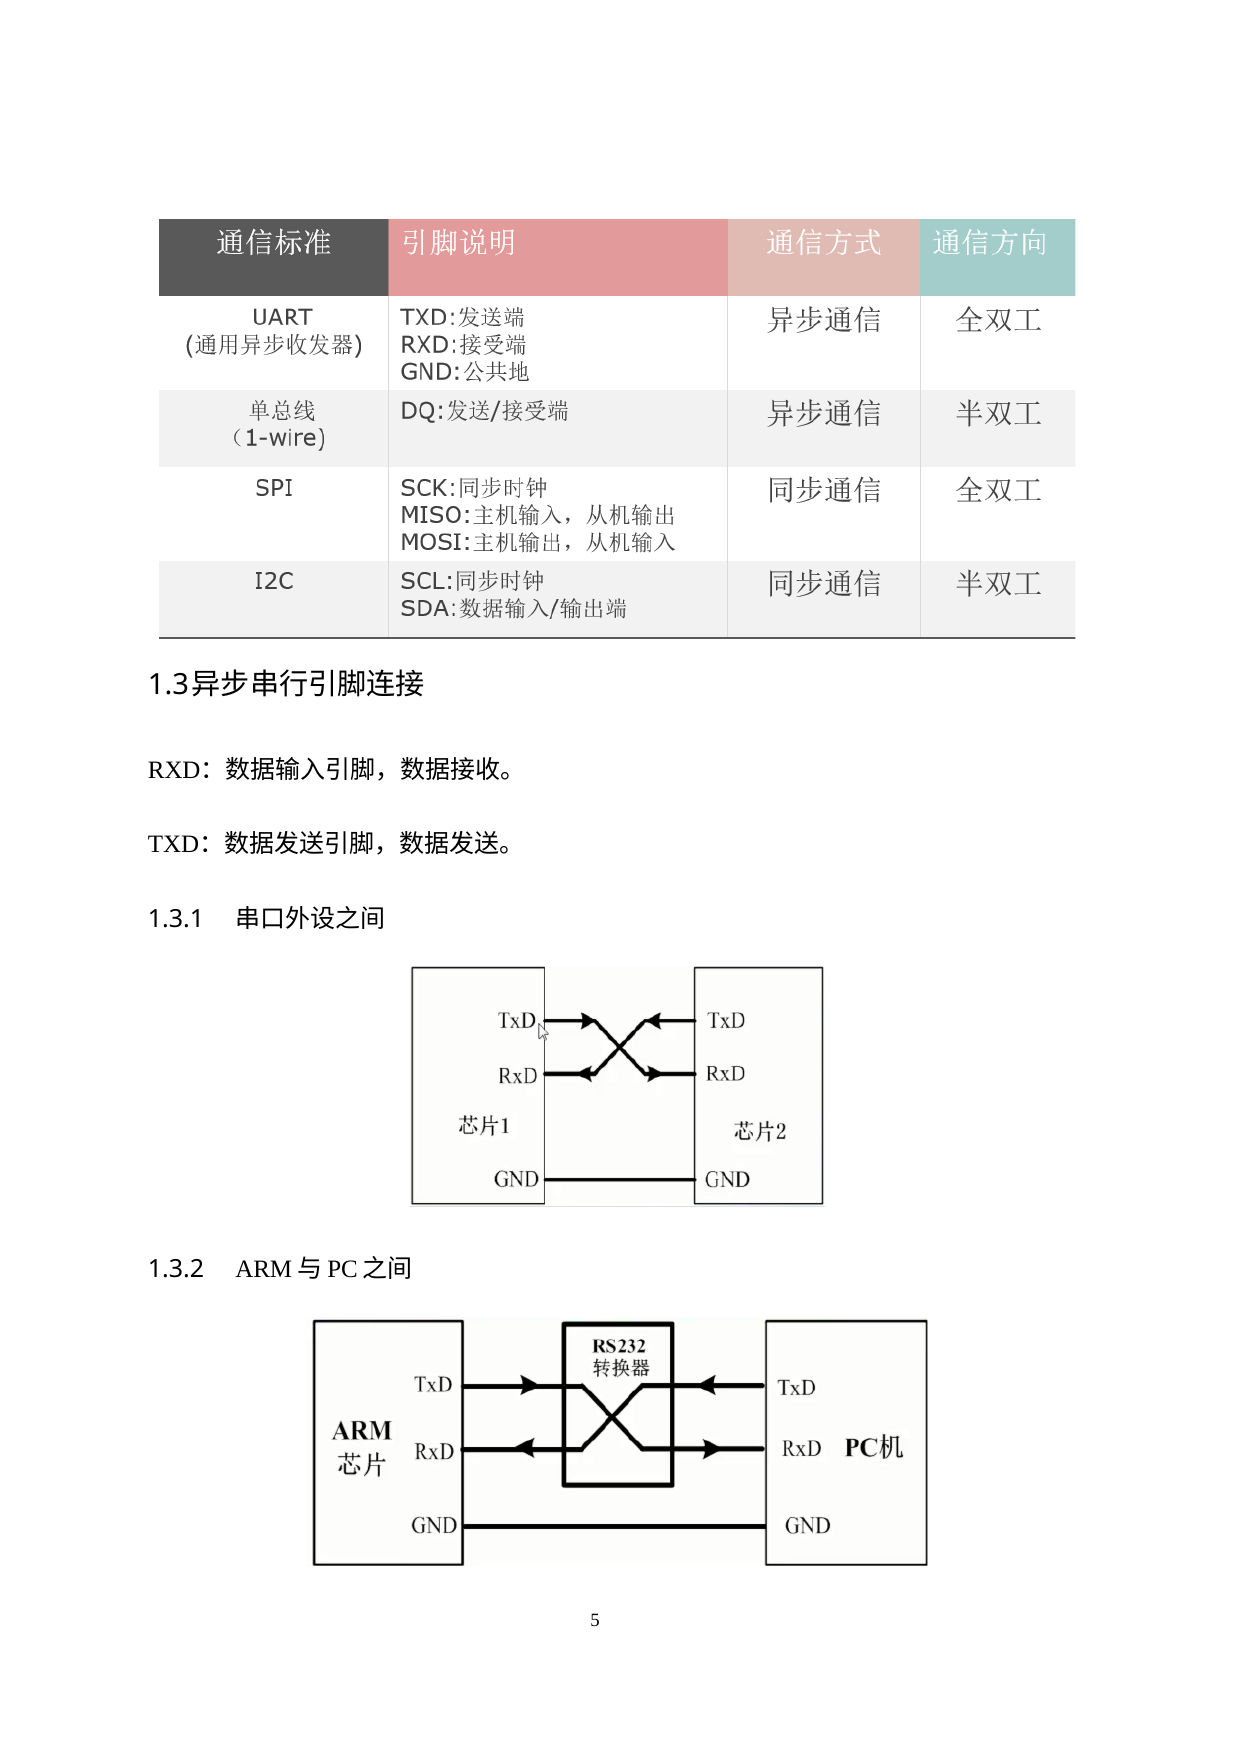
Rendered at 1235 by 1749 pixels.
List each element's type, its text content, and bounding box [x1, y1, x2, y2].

text 异步串行引脚连接 [148, 649, 1087, 714]
picture [306, 1317, 928, 1566]
text 串口外设之间 [148, 884, 1087, 949]
picture [409, 966, 825, 1207]
text TXD：数据发送引脚，数据发送。 [148, 809, 1087, 874]
text RXD：数据输入引脚，数据接收。 [148, 736, 1087, 801]
text ARM与PC之间 [148, 1234, 1087, 1299]
picture [159, 219, 1076, 639]
